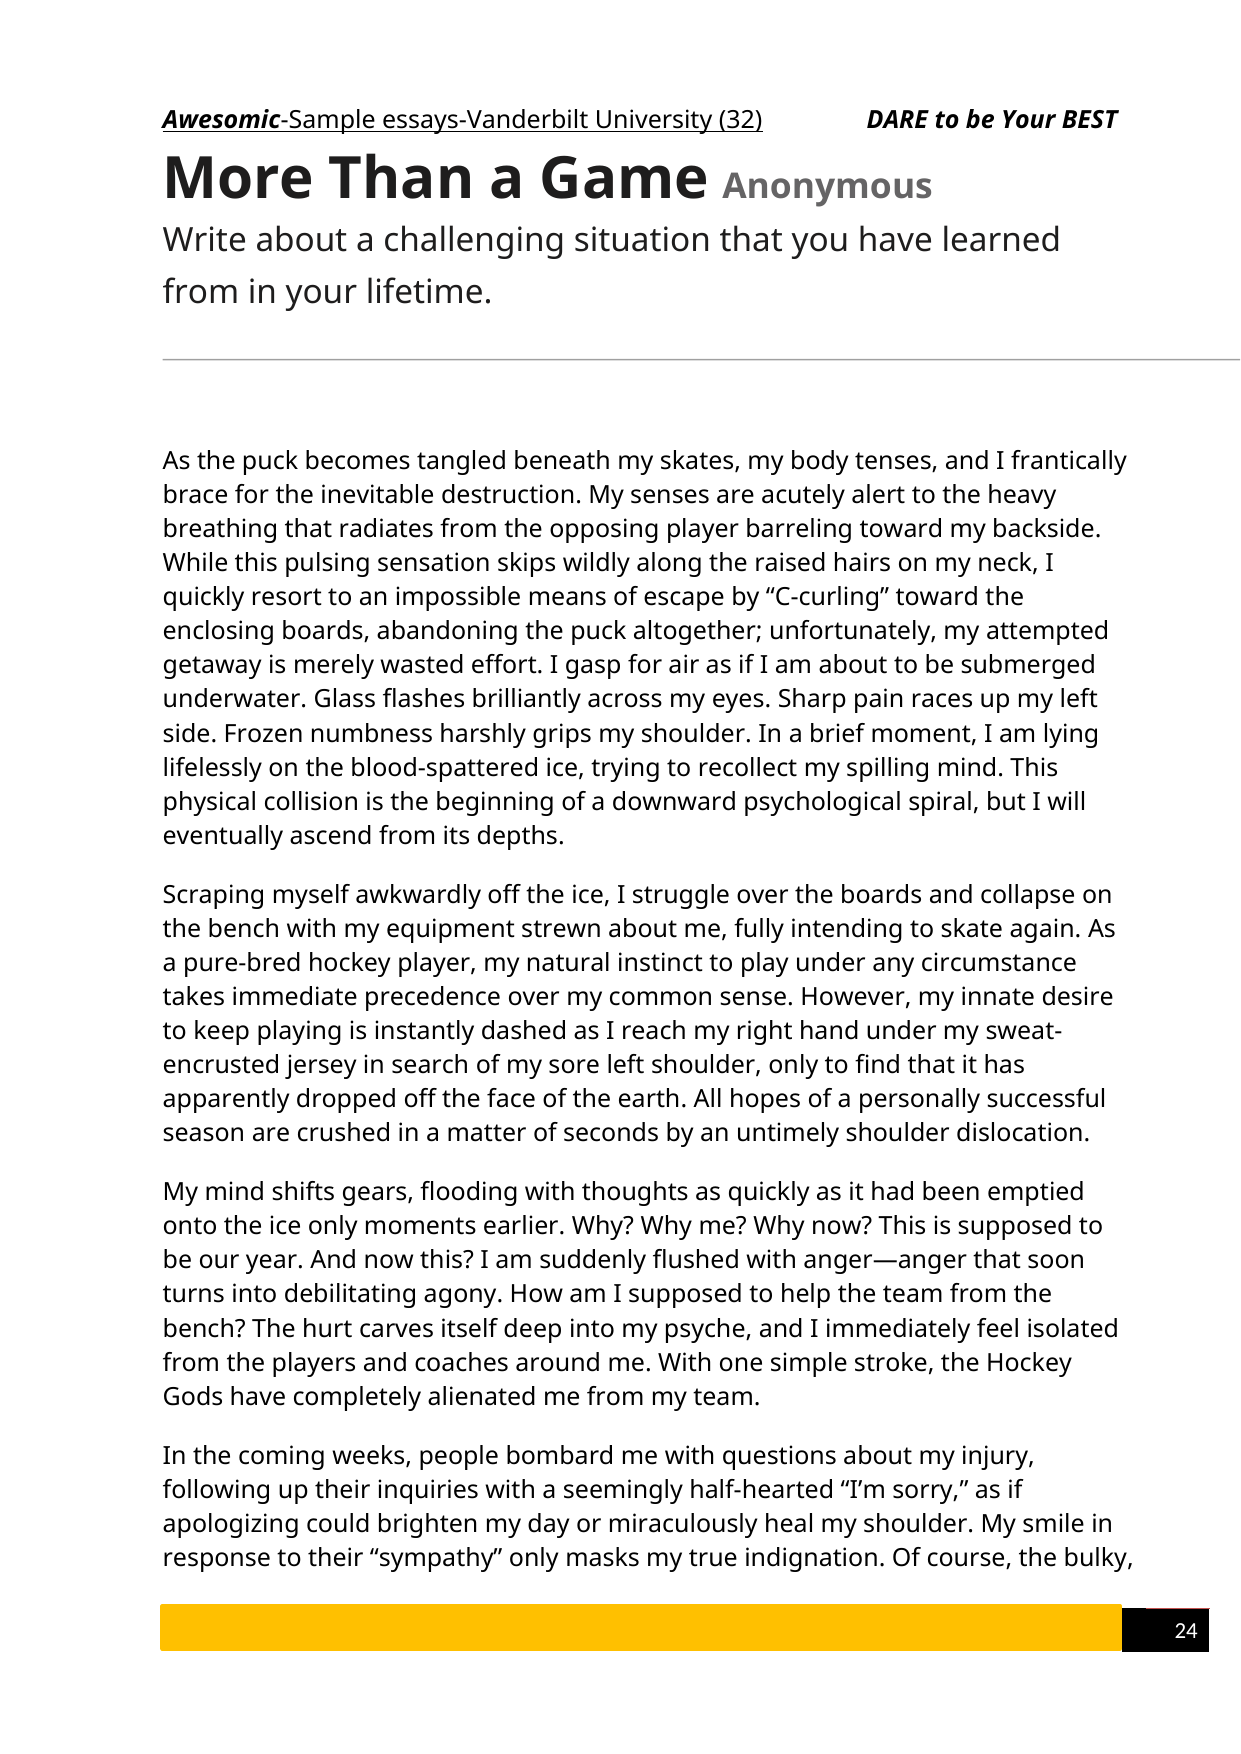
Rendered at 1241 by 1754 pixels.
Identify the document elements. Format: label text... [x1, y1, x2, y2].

subtitle Write about a challenging situation that you have learned from in your lifetime. [162, 215, 1137, 313]
subtitle More Than a Game Anonymous [162, 136, 1137, 215]
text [162, 1437, 1137, 1574]
text As the puck becomes tangled beneath my skates, my body tenses, and I frantically brace for the inevitable destruction. My senses are acutely alert to the heavy breathing that radiates from the opposing player barreling toward my backside. While this pulsing sensation skips wildly along the raised hairs on my neck, I quickly resort to an impossible means of escape by “C-curling” toward the enclosing boards, abandoning the puck altogether; unfortunately, my attempted getaway is merely wasted effort. I gasp for air as if I am about to be submerged underwater. Glass flashes brilliantly across my eyes. Sharp pain races up my left side. Frozen numbness harshly grips my shoulder. In a brief moment, I am lying lifelessly on the blood-spattered ice, trying to recollect my spilling mind. This physical collision is the beginning of a downward psychological spiral, but I will eventually ascend from its depths. [162, 443, 1137, 851]
text Scraping myself awkwardly off the ice, I struggle over the boards and collapse on the bench with my equipment strewn about me, fully intending to skate again. As a pure-bred hockey player, my natural instinct to play under any circumstance takes immediate precedence over my common sense. However, my innate desire to keep playing is instantly dashed as I reach my right hand under my sweat-encrusted jersey in search of my sore left shoulder, only to find that it has apparently dropped off the face of the earth. All hopes of a personally successful season are crushed in a matter of seconds by an untimely shoulder dislocation. [162, 876, 1137, 1149]
text My mind shifts gears, flooding with thoughts as quickly as it had been emptied onto the ice only moments earlier. Why? Why me? Why now? This is supposed to be our year. And now this? I am suddenly flushed with anger—anger that soon turns into debilitating agony. How am I supposed to help the team from the bench? The hurt carves itself deep into my psyche, and I immediately feel isolated from the players and coaches around me. With one simple stroke, the Hockey Gods have completely alienated me from my team. [162, 1174, 1137, 1412]
